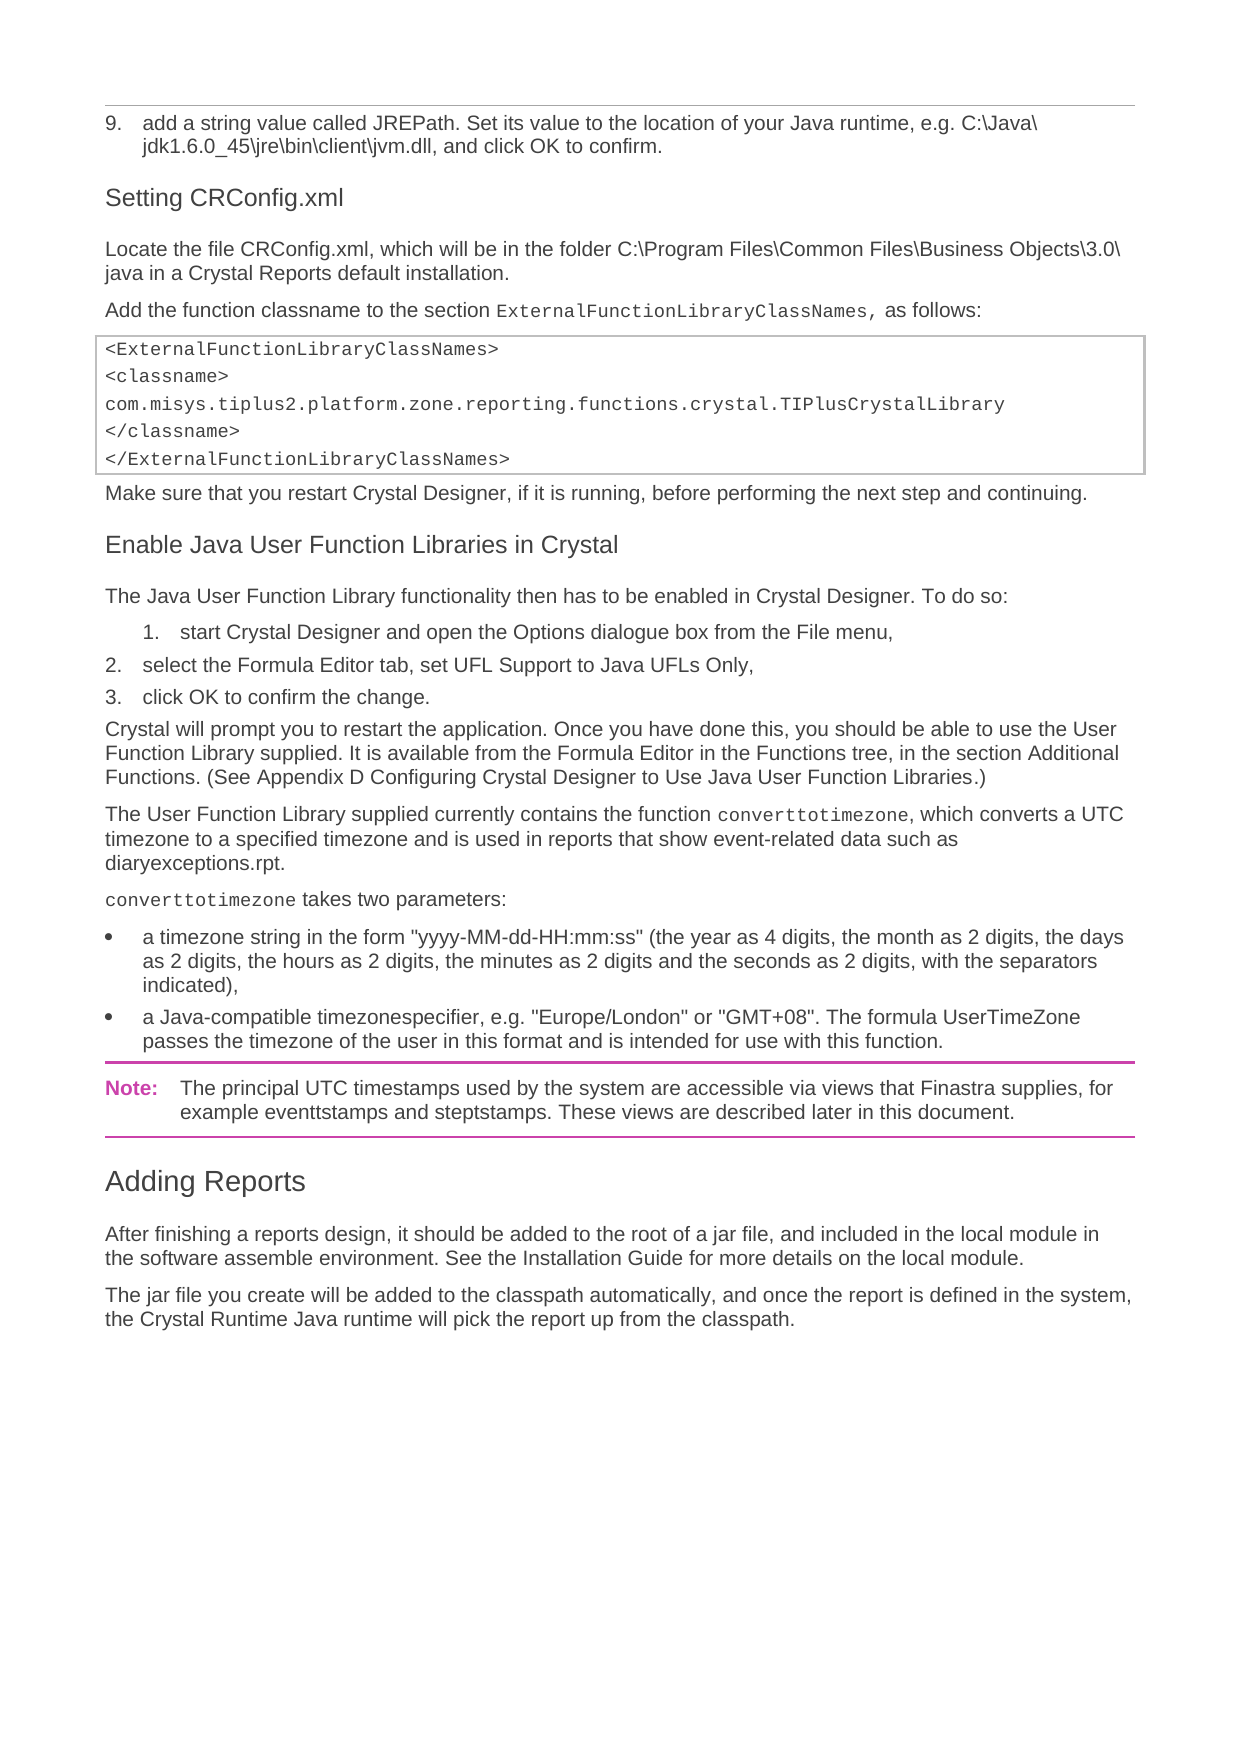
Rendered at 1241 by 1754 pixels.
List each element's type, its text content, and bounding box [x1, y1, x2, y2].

text The Java User Function Library functionality then has to be enabled in Crystal Designer. To do so: [105, 584, 1135, 608]
text The jar file you create will be added to the classpath automatically, and once the report is defined in the system, the Crystal Runtime Java runtime will pick the report up from the classpath. [105, 1282, 1135, 1330]
subtitle Adding Reports [105, 1163, 1135, 1197]
text Locate the file CRConfig.xml, which will be in the folder C:\Program Files\Common Files\Business Objects\3.0\java in a Crystal Reports default installation. [105, 237, 1135, 285]
list start Crystal Designer and open the Options dialogue box from the File menu, [142, 620, 1135, 644]
text The principal UTC timestamps used by the system are accessible via views that Finastra supplies, for example eventtstamps and steptstamps. These views are described later in this document. [105, 1064, 1135, 1136]
text The User Function Library supplied currently contains the function converttotimezone, which converts a UTC timezone to a specified timezone and is used in reports that show event-related data such as diaryexceptions.rpt. [105, 801, 1135, 874]
text </classname> [97, 418, 1143, 443]
text <classname> [97, 363, 1143, 388]
text Make sure that you restart Crystal Designer, if it is running, before performing the next step and continuing. [105, 481, 1135, 505]
text After finishing a reports design, it should be added to the root of a jar file, and included in the local module in the software assemble environment. See the Installation Guide for more details on the local module. [105, 1222, 1135, 1270]
text Crystal will prompt you to restart the application. Once you have done this, you should be able to use the User Function Library supplied. It is available from the Formula Editor in the Functions tree, in the section Additional Functions. (See Appendix D Configuring Crystal Designer to Use Java User Function Libraries.) [105, 717, 1135, 789]
text select the Formula Editor tab, set UFL Support to Java UFLs Only, [105, 652, 1135, 676]
text Add the function classname to the section ExternalFunctionLibraryClassNames, as follows: [105, 297, 1135, 323]
subtitle Enable Java User Function Libraries in Crystal [105, 530, 1135, 559]
text a timezone string in the form "yyyy-MM-dd-HH:mm:ss" (the year as 4 digits, the month as 2 digits, the days as 2 digits, the hours as 2 digits, the minutes as 2 digits and the seconds as 2 digits, with the separators indicated), [105, 925, 1135, 997]
text add a string value called JREPath. Set its value to the location of your Java runtime, e.g. C:\Java\jdk1.6.0_45\jre\bin\client\jvm.dll, and click OK to confirm. [105, 110, 1135, 158]
text </ExternalFunctionLibraryClassNames> [97, 445, 1143, 473]
text <ExternalFunctionLibraryClassNames> [97, 337, 1143, 361]
text a Java-compatible timezonespecifier, e.g. "Europe/London" or "GMT+08". The formula UserTimeZone passes the timezone of the user in this format and is intended for use with this function. [105, 1005, 1135, 1053]
text click OK to confirm the change. [105, 685, 1135, 709]
text converttotimezone takes two parameters: [105, 887, 1135, 912]
text com.misys.tiplus2.platform.zone.reporting.functions.crystal.TIPlusCrystalLibrary [97, 390, 1143, 416]
subtitle Setting CRConfig.xml [105, 183, 1135, 212]
